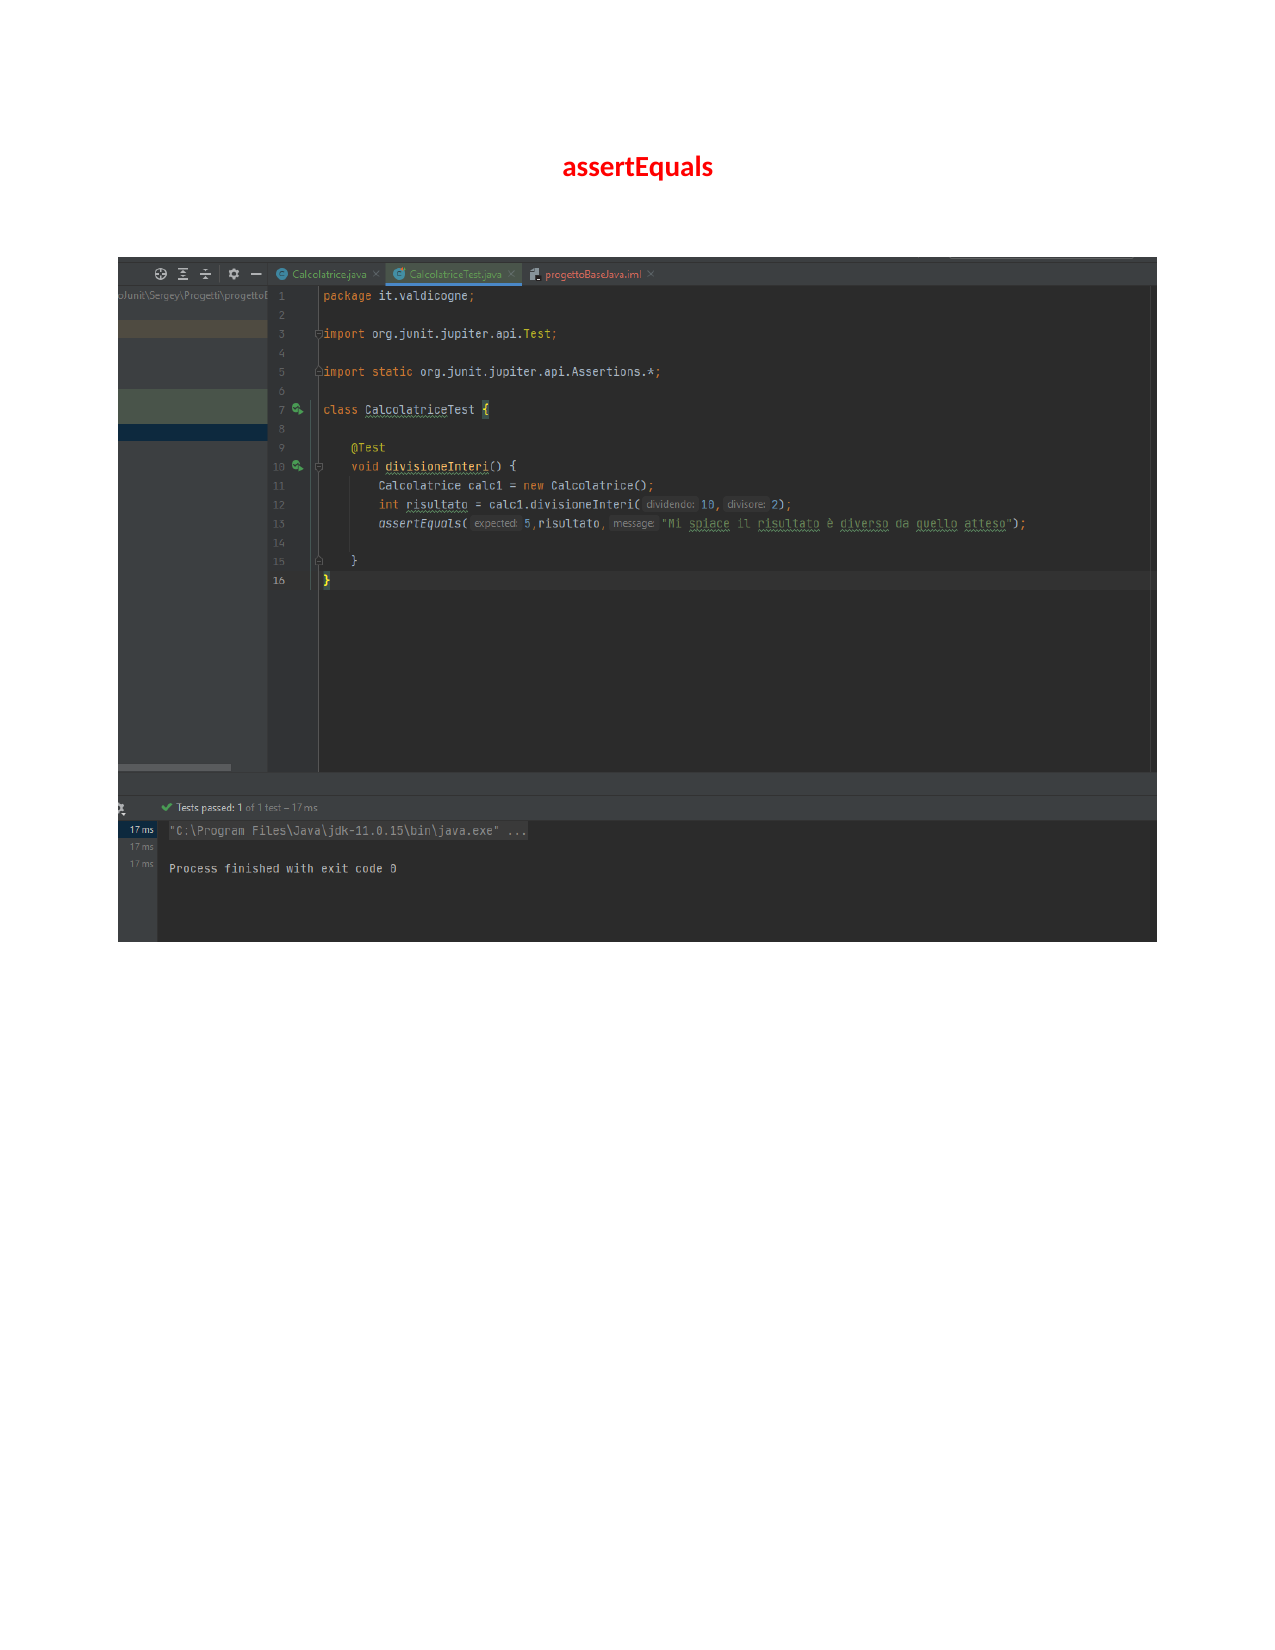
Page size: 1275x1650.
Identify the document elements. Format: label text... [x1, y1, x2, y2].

picture [118, 257, 1157, 942]
text assertEquals [118, 148, 1157, 183]
